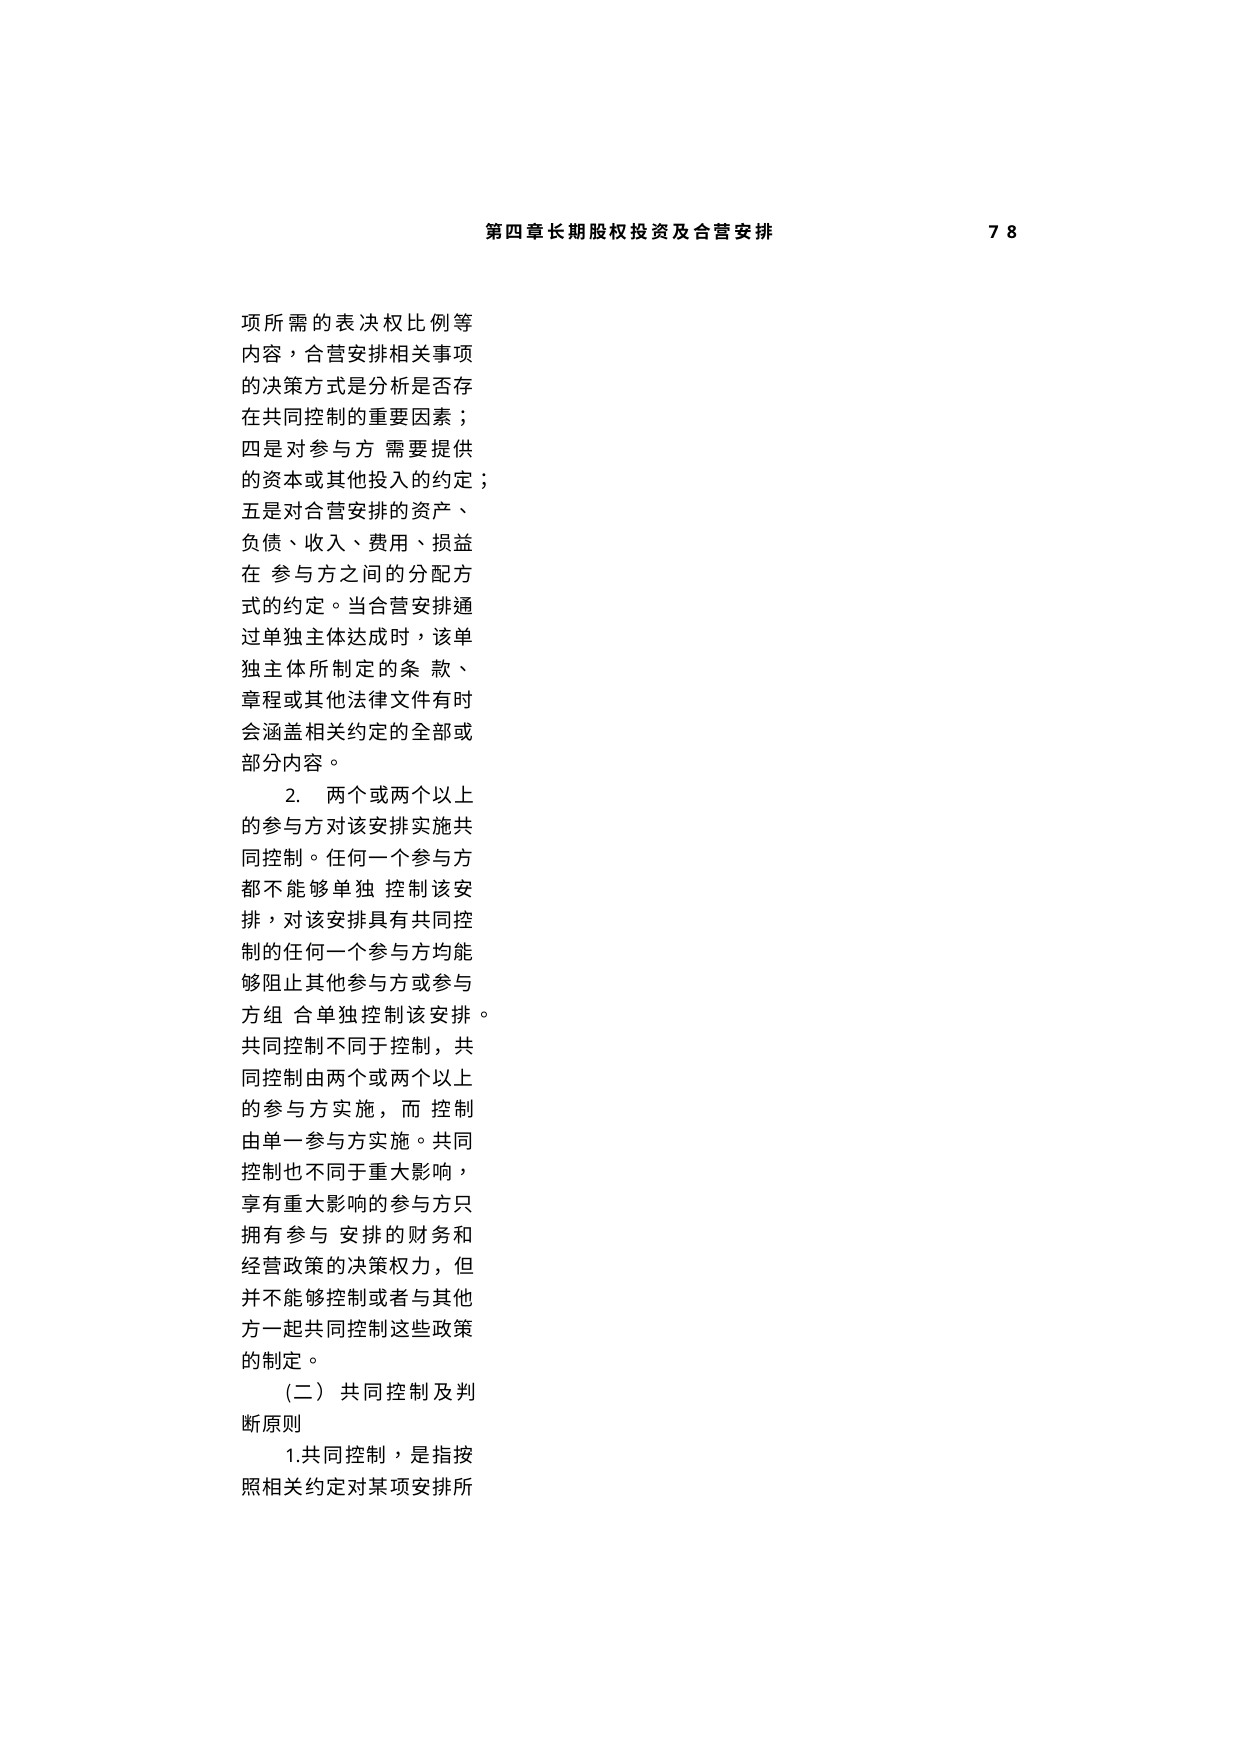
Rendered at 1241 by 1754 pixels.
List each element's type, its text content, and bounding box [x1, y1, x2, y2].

text (二）共同控制及判断原则 [241, 1374, 476, 1437]
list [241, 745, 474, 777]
